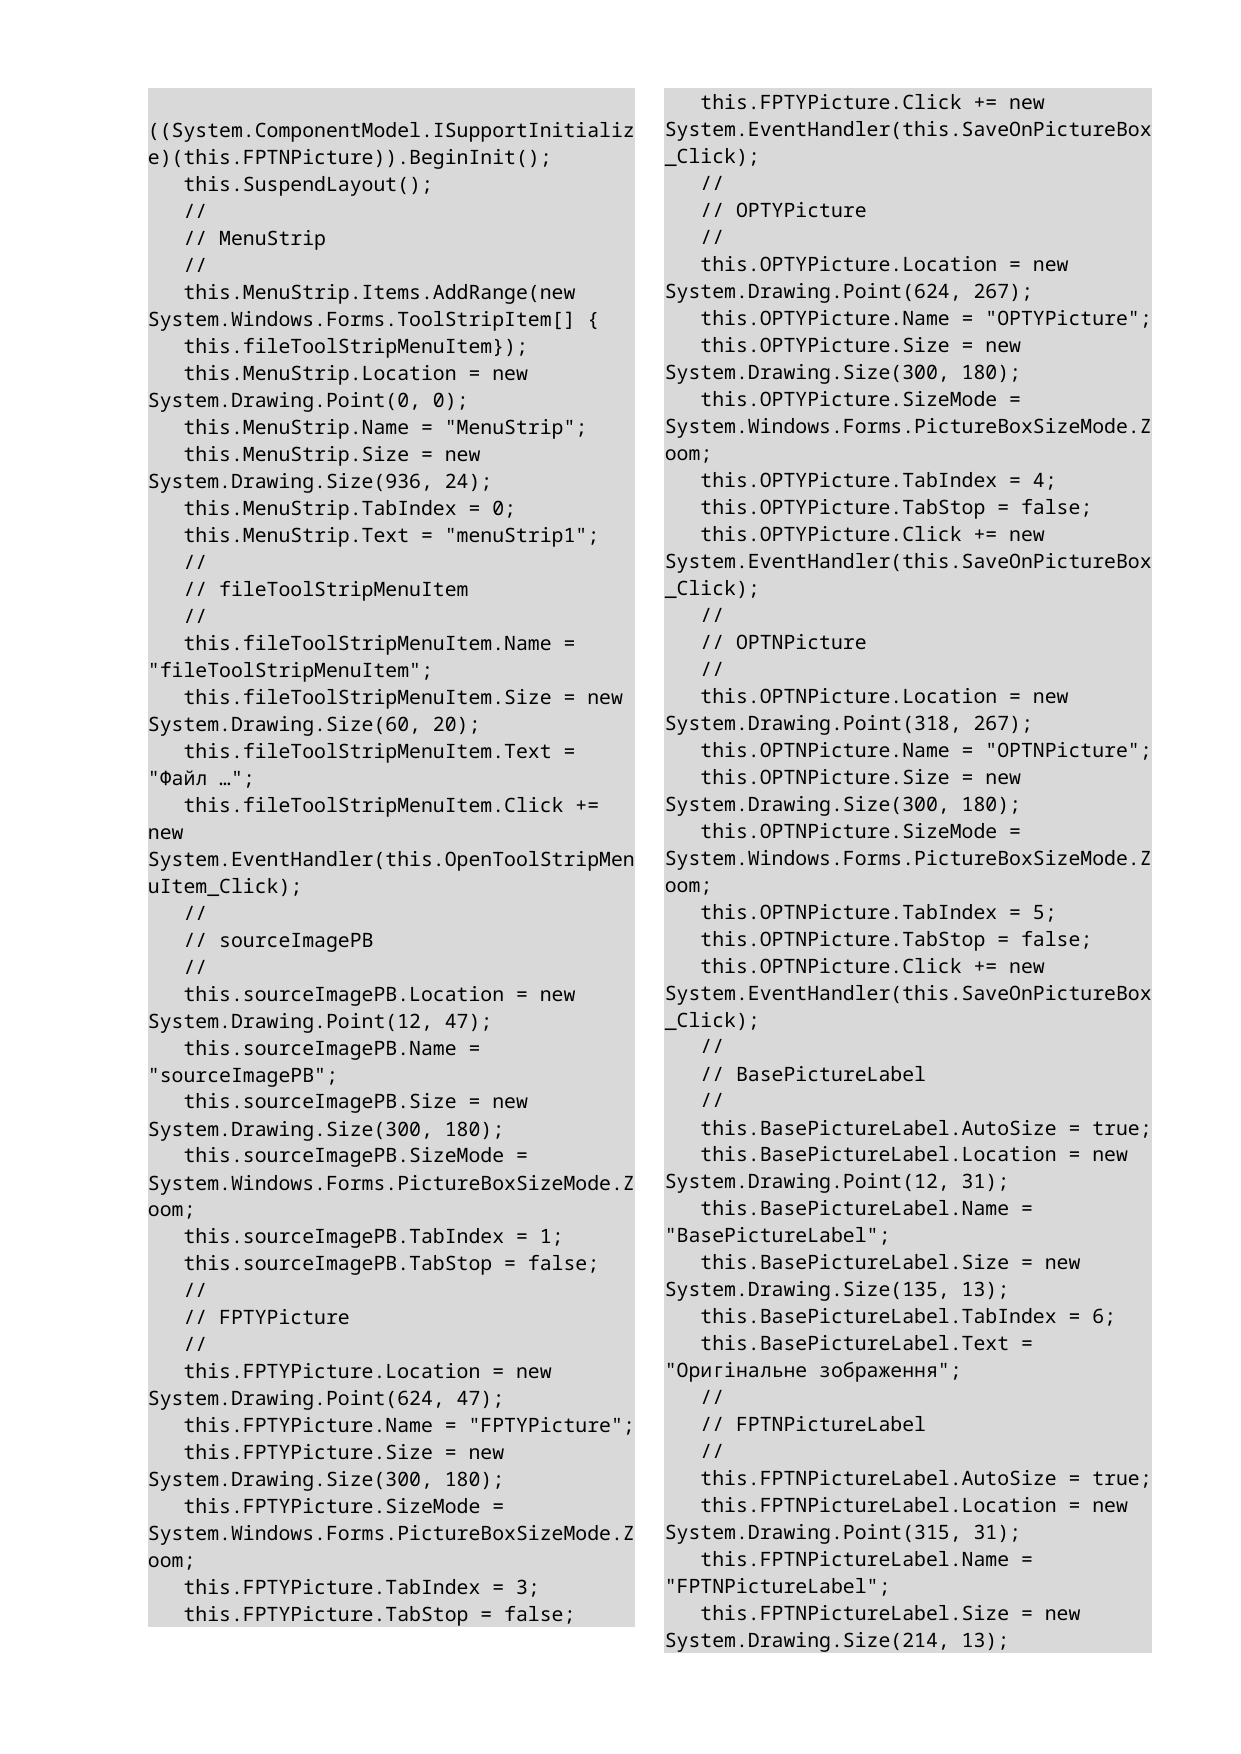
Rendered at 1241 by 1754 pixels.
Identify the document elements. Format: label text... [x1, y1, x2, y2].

text this.FPTYPicture.TabStop = false; [148, 1600, 635, 1627]
text this.sourceImagePB.Location = new System.Drawing.Point(12, 47); [148, 980, 635, 1034]
text // [664, 1033, 1152, 1060]
text // sourceImagePB [148, 926, 635, 953]
text // [148, 602, 635, 629]
text // fileToolStripMenuItem [148, 575, 635, 602]
text // [148, 953, 635, 980]
text this.OPTYPicture.TabStop = false; [664, 493, 1152, 520]
text // [664, 1383, 1152, 1411]
text this.sourceImagePB.TabStop = false; [148, 1250, 635, 1277]
text this.BasePictureLabel.Location = new System.Drawing.Point(12, 31); [664, 1141, 1152, 1195]
text this.fileToolStripMenuItem.Name = "fileToolStripMenuItem"; [148, 629, 635, 683]
text this.fileToolStripMenuItem}); [148, 332, 635, 359]
text this.FPTYPicture.TabIndex = 3; [148, 1573, 635, 1600]
text // OPTYPicture [664, 196, 1152, 223]
text this.OPTNPicture.TabStop = false; [664, 925, 1152, 952]
text this.BasePictureLabel.AutoSize = true; [664, 1114, 1152, 1141]
text // [148, 251, 635, 278]
text this.MenuStrip.Text = "menuStrip1"; [148, 521, 635, 548]
text this.FPTYPicture.SizeMode = System.Windows.Forms.PictureBoxSizeMode.Zoom; [148, 1492, 635, 1573]
text this.OPTYPicture.SizeMode = System.Windows.Forms.PictureBoxSizeMode.Zoom; [664, 385, 1152, 466]
text this.sourceImagePB.TabIndex = 1; [148, 1223, 635, 1250]
text // [148, 548, 635, 575]
text // [664, 601, 1152, 628]
text // [664, 169, 1152, 196]
text // [664, 223, 1152, 250]
text // [148, 197, 635, 224]
text // MenuStrip [148, 224, 635, 251]
text this.FPTYPicture.Click += new System.EventHandler(this.SaveOnPictureBox_Click); [664, 88, 1152, 169]
text this.FPTNPictureLabel.AutoSize = true; [664, 1464, 1152, 1491]
text this.OPTNPicture.TabIndex = 5; [664, 898, 1152, 925]
text this.sourceImagePB.Name = "sourceImagePB"; [148, 1034, 635, 1088]
text this.fileToolStripMenuItem.Click += new System.EventHandler(this.OpenToolStripMenuItem_Click); [148, 791, 635, 899]
text // FPTYPicture [148, 1304, 635, 1331]
text this.FPTYPicture.Size = new System.Drawing.Size(300, 180); [148, 1438, 635, 1492]
text this.FPTNPictureLabel.Size = new System.Drawing.Size(214, 13); [664, 1599, 1152, 1653]
text this.OPTNPicture.Location = new System.Drawing.Point(318, 267); [664, 682, 1152, 736]
text this.MenuStrip.Size = new System.Drawing.Size(936, 24); [148, 440, 635, 494]
text this.OPTNPicture.Name = "OPTNPicture"; [664, 736, 1152, 763]
text // [664, 655, 1152, 682]
text this.BasePictureLabel.Name = "BasePictureLabel"; [664, 1195, 1152, 1249]
text // [148, 1331, 635, 1358]
text this.SuspendLayout(); [148, 171, 635, 197]
text // [148, 899, 635, 926]
text this.fileToolStripMenuItem.Size = new System.Drawing.Size(60, 20); [148, 683, 635, 737]
text this.FPTYPicture.Name = "FPTYPicture"; [148, 1412, 635, 1438]
text this.OPTNPicture.Click += new System.EventHandler(this.SaveOnPictureBox_Click); [664, 952, 1152, 1033]
text this.FPTNPictureLabel.Name = "FPTNPictureLabel"; [664, 1545, 1152, 1599]
text this.OPTYPicture.Location = new System.Drawing.Point(624, 267); [664, 250, 1152, 304]
text // [148, 1277, 635, 1304]
text this.OPTNPicture.SizeMode = System.Windows.Forms.PictureBoxSizeMode.Zoom; [664, 817, 1152, 898]
text this.OPTYPicture.Click += new System.EventHandler(this.SaveOnPictureBox_Click); [664, 520, 1152, 601]
text // BasePictureLabel [664, 1060, 1152, 1087]
text this.fileToolStripMenuItem.Text = "Файл …"; [148, 737, 635, 791]
text this.MenuStrip.Name = "MenuStrip"; [148, 413, 635, 440]
text this.OPTYPicture.Name = "OPTYPicture"; [664, 304, 1152, 331]
text this.OPTNPicture.Size = new System.Drawing.Size(300, 180); [664, 763, 1152, 817]
text this.OPTYPicture.TabIndex = 4; [664, 466, 1152, 493]
text this.FPTYPicture.Location = new System.Drawing.Point(624, 47); [148, 1358, 635, 1412]
text // [664, 1437, 1152, 1464]
text this.MenuStrip.TabIndex = 0; [148, 494, 635, 521]
text // OPTNPicture [664, 628, 1152, 655]
text this.BasePictureLabel.Size = new System.Drawing.Size(135, 13); [664, 1249, 1152, 1303]
text this.OPTYPicture.Size = new System.Drawing.Size(300, 180); [664, 331, 1152, 385]
text ((System.ComponentModel.ISupportInitialize)(this.FPTNPicture)).BeginInit(); [148, 88, 635, 171]
text // FPTNPictureLabel [664, 1411, 1152, 1437]
text this.FPTNPictureLabel.Location = new System.Drawing.Point(315, 31); [664, 1491, 1152, 1545]
text this.BasePictureLabel.Text = "Оригінальне зображення"; [664, 1329, 1152, 1383]
text this.sourceImagePB.Size = new System.Drawing.Size(300, 180); [148, 1088, 635, 1142]
text this.sourceImagePB.SizeMode = System.Windows.Forms.PictureBoxSizeMode.Zoom; [148, 1142, 635, 1223]
text // [664, 1087, 1152, 1114]
text this.MenuStrip.Location = new System.Drawing.Point(0, 0); [148, 359, 635, 413]
text this.MenuStrip.Items.AddRange(new System.Windows.Forms.ToolStripItem[] { [148, 278, 635, 332]
text this.BasePictureLabel.TabIndex = 6; [664, 1303, 1152, 1329]
